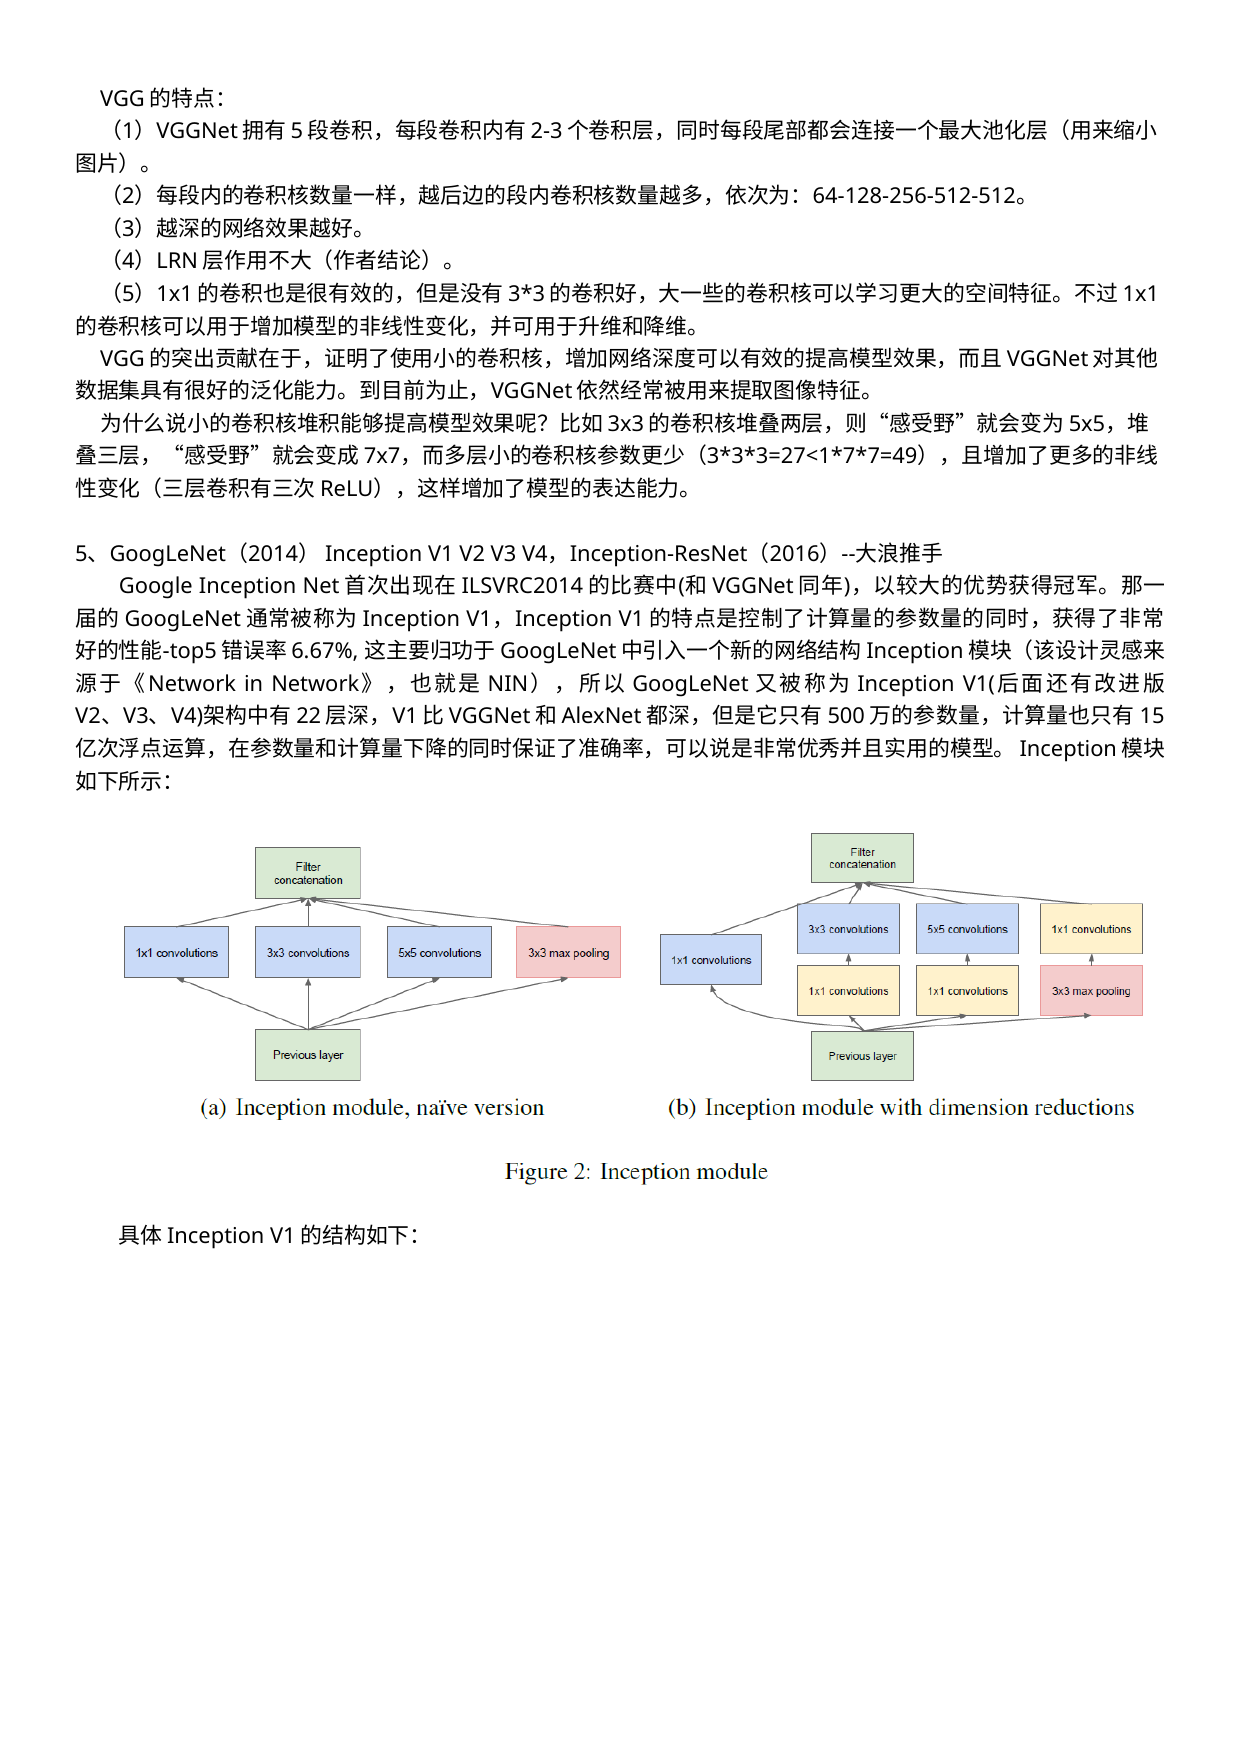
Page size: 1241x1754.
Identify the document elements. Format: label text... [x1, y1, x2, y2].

text 5、GoogLeNet（2014） Inception V1 V2 V3 V4，Inception-ResNet（2016）--大浪推手 [75, 536, 1165, 568]
text VGG的特点： [75, 81, 1165, 113]
text 具体Inception V1的结构如下： [75, 1218, 1165, 1251]
text （3）越深的网络效果越好。 [75, 211, 1165, 243]
text （5）1x1的卷积也是很有效的，但是没有3*3的卷积好，大一些的卷积核可以学习更大的空间特征。不过1x1的卷积核可以用于增加模型的非线性变化，并可用于升维和降维。 [75, 276, 1165, 341]
text （1）VGGNet拥有5段卷积，每段卷积内有2-3个卷积层，同时每段尾部都会连接一个最大池化层（用来缩小图片）。 [75, 113, 1165, 178]
picture [119, 795, 1165, 1192]
text Google Inception Net首次出现在ILSVRC2014的比赛中(和VGGNet同年)，以较大的优势获得冠军。那一届的GoogLeNet通常被称为Inception V1，Inception V1的特点是控制了计算量的参数量的同时，获得了非常好的性能-top5错误率6.67%, 这主要归功于GoogLeNet中引入一个新的网络结构Inception模块（该设计灵感来源于《Network in Network》，也就是NIN），所以GoogLeNet又被称为Inception V1(后面还有改进版V2、V3、V4)架构中有22层深，V1比VGGNet和AlexNet都深，但是它只有500万的参数量，计算量也只有15亿次浮点运算，在参数量和计算量下降的同时保证了准确率，可以说是非常优秀并且实用的模型。Inception模块如下所示： [75, 568, 1165, 796]
text VGG的突出贡献在于，证明了使用小的卷积核，增加网络深度可以有效的提高模型效果，而且VGGNet对其他数据集具有很好的泛化能力。到目前为止，VGGNet依然经常被用来提取图像特征。 [75, 341, 1165, 406]
text 为什么说小的卷积核堆积能够提高模型效果呢？比如3x3的卷积核堆叠两层，则“感受野”就会变为5x5，堆叠三层，“感受野”就会变成7x7，而多层小的卷积核参数更少（3*3*3=27<1*7*7=49），且增加了更多的非线性变化（三层卷积有三次ReLU），这样增加了模型的表达能力。 [75, 406, 1165, 503]
text （2）每段内的卷积核数量一样，越后边的段内卷积核数量越多，依次为：64-128-256-512-512。 [75, 178, 1165, 211]
text （4）LRN层作用不大（作者结论）。 [75, 243, 1165, 276]
